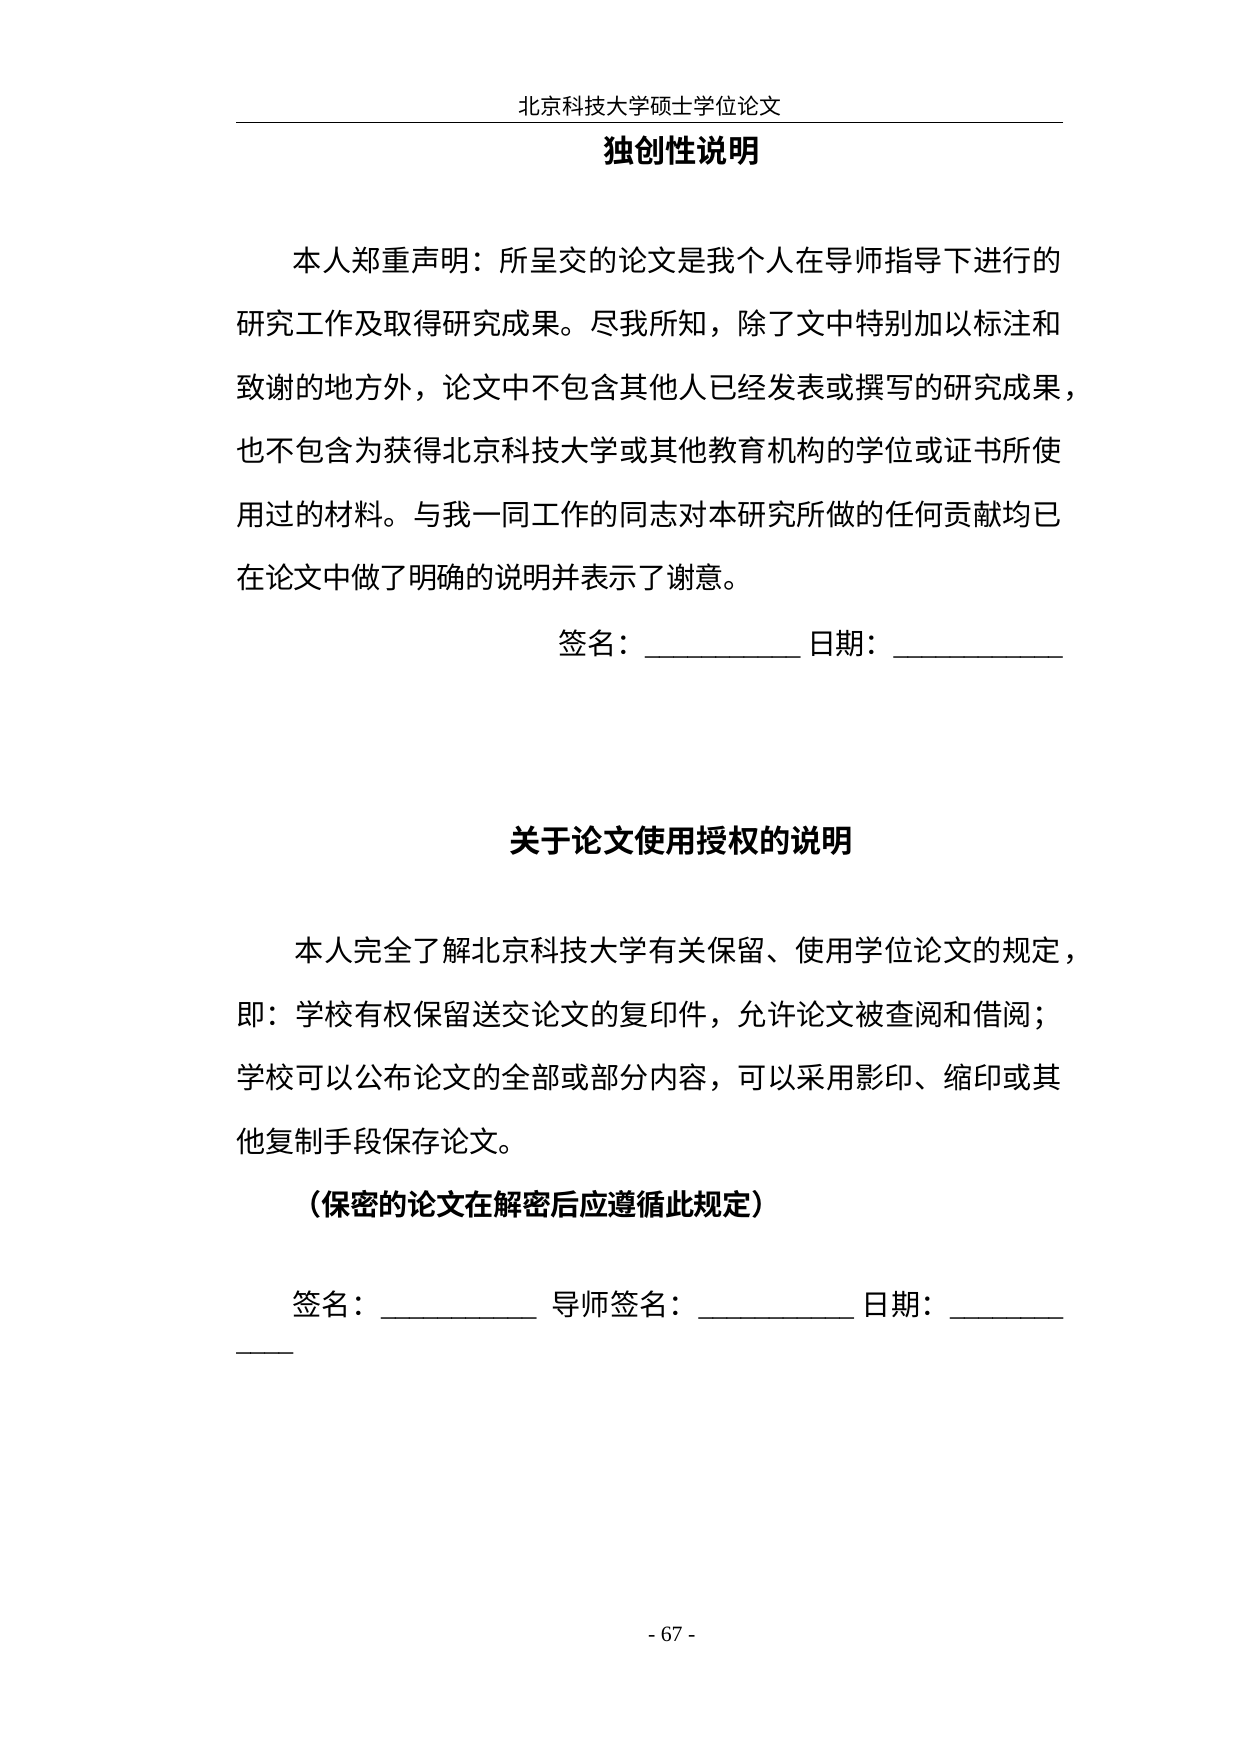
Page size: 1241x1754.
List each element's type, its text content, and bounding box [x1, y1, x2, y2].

text 关于论文使用授权的说明 [236, 816, 1063, 862]
text （保密的论文在解密后应遵循此规定） [236, 1182, 1063, 1224]
text 本人郑重声明：所呈交的论文是我个人在导师指导下进行的研究工作及取得研究成果。尽我所知，除了文中特别加以标注和致谢的地方外，论文中不包含其他人已经发表或撰写的研究成果，也不包含为获得北京科技大学或其他教育机构的学位或证书所使用过的材料。与我一同工作的同志对本研究所做的任何贡献均已在论文中做了明确的说明并表示了谢意。 [236, 237, 1063, 597]
text 签名：___________ 导师签名：___________ 日期：____________ [236, 1281, 1063, 1357]
text 独创性说明 [236, 126, 1063, 171]
text 本人完全了解北京科技大学有关保留、使用学位论文的规定，即：学校有权保留送交论文的复印件，允许论文被查阅和借阅；学校可以公布论文的全部或部分内容，可以采用影印、缩印或其他复制手段保存论文。 [236, 928, 1063, 1160]
text 签名：___________ 日期：____________ [236, 620, 1063, 663]
